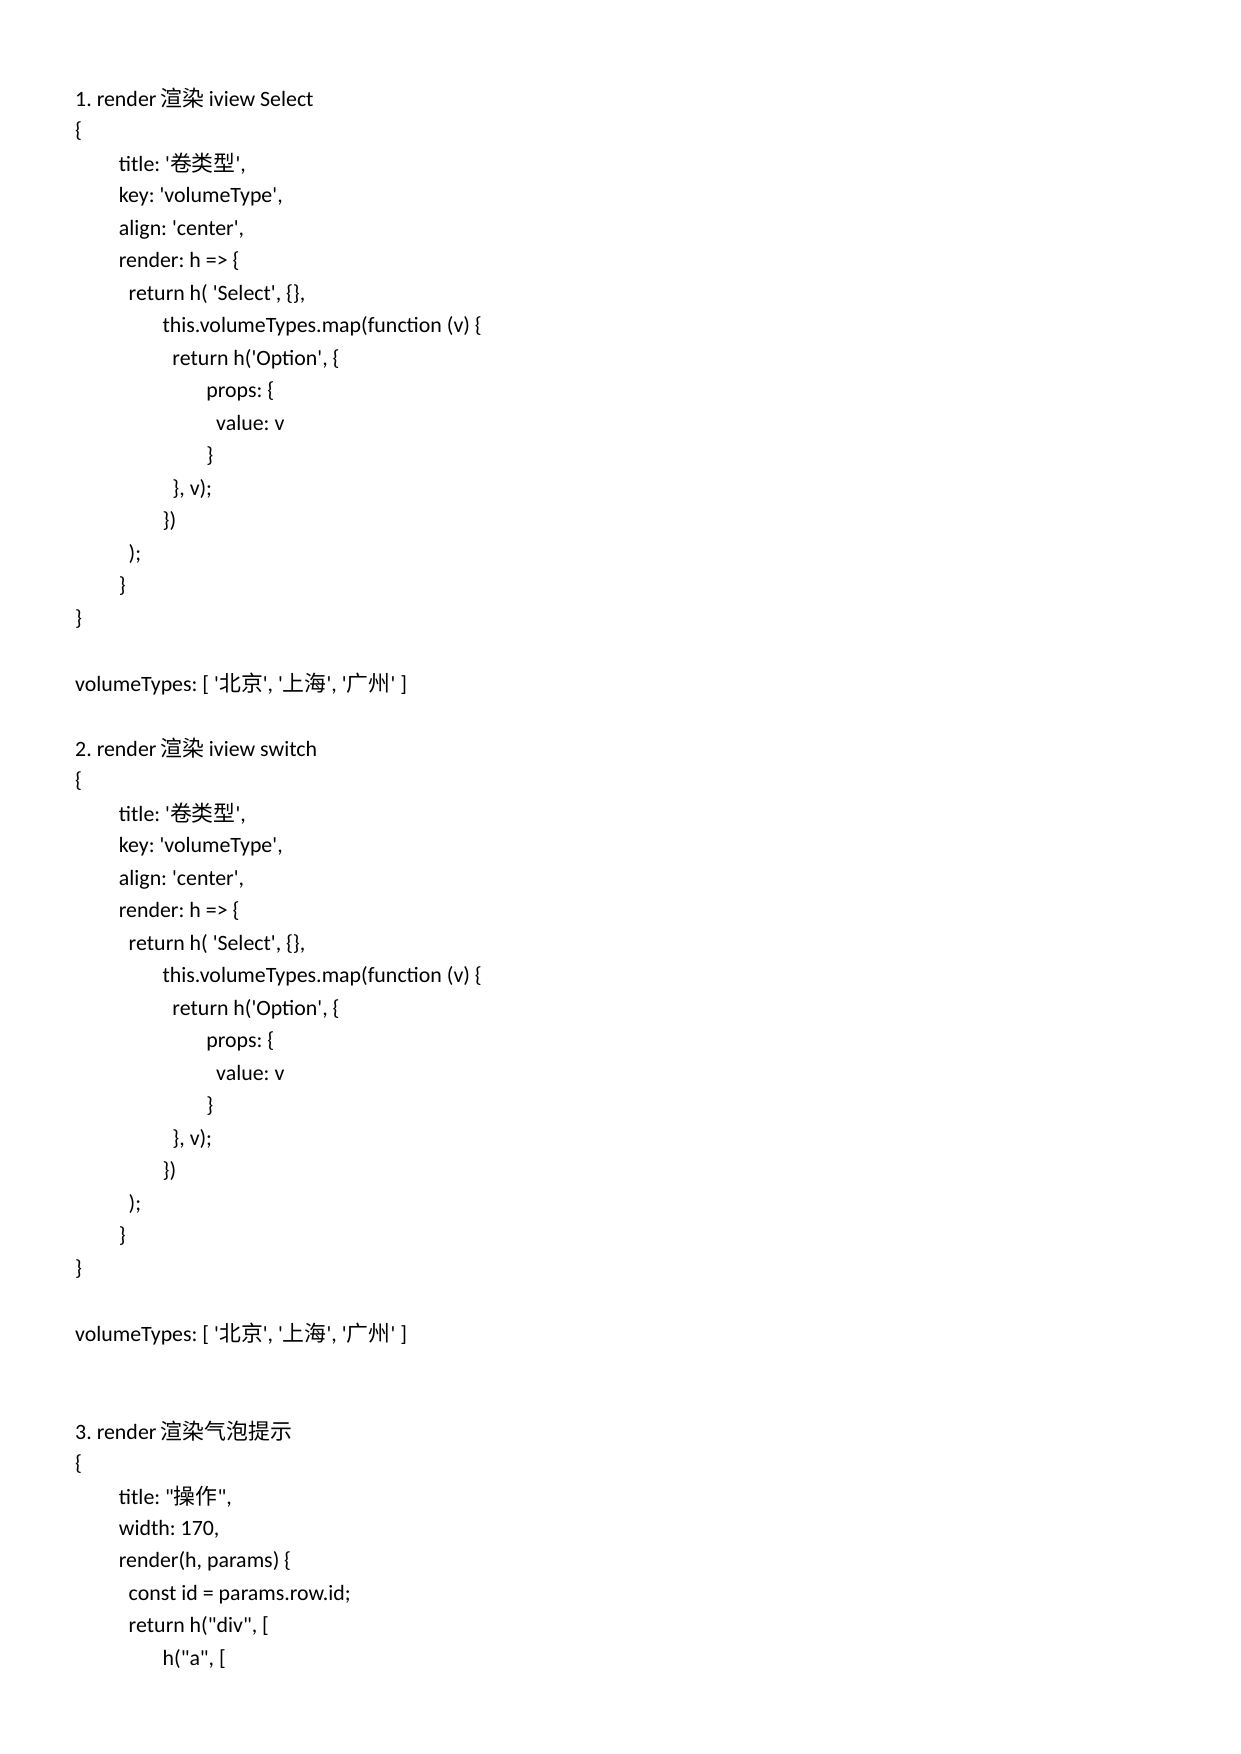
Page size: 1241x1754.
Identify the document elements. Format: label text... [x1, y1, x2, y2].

list volumeTypes: [ '北京', '上海', '广州' ] [75, 1316, 1165, 1348]
list render: h => { [75, 893, 1165, 926]
list } [75, 1251, 1165, 1283]
list }, v); [75, 1121, 1165, 1153]
text } [75, 438, 1165, 471]
text { [75, 113, 1165, 146]
list key: 'volumeType', [75, 828, 1165, 861]
text } [75, 568, 1165, 601]
text this.volumeTypes.map(function (v) { [75, 308, 1165, 341]
list ); [75, 1186, 1165, 1218]
list this.volumeTypes.map(function (v) { [75, 958, 1165, 991]
list { [75, 1446, 1165, 1478]
list return h( 'Select', {}, [75, 926, 1165, 958]
list return h('Option', { [75, 991, 1165, 1023]
list title: "操作", [75, 1478, 1165, 1511]
text title: '卷类型', [75, 146, 1165, 178]
list const id = params.row.id; [75, 1576, 1165, 1608]
list align: 'center', [75, 861, 1165, 893]
text key: 'volumeType', [75, 178, 1165, 211]
list }) [75, 1153, 1165, 1186]
text return h('Option', { [75, 341, 1165, 373]
text }, v); [75, 471, 1165, 503]
list h("a", [ [75, 1641, 1165, 1673]
list value: v [75, 1056, 1165, 1088]
list render渲染iview switch [75, 731, 1165, 763]
list render(h, params) { [75, 1543, 1165, 1576]
text value: v [75, 406, 1165, 438]
text align: 'center', [75, 211, 1165, 243]
list { [75, 763, 1165, 796]
list title: '卷类型', [75, 796, 1165, 828]
text volumeTypes: [ '北京', '上海', '广州' ] [75, 666, 1165, 698]
text return h( 'Select', {}, [75, 276, 1165, 308]
list return h("div", [ [75, 1608, 1165, 1641]
list props: { [75, 1023, 1165, 1056]
text }) [75, 503, 1165, 536]
list } [75, 1218, 1165, 1251]
list render渲染iview Select [75, 81, 1165, 113]
text } [75, 601, 1165, 633]
text ); [75, 536, 1165, 568]
list } [75, 1088, 1165, 1121]
list width: 170, [75, 1511, 1165, 1543]
text render: h => { [75, 243, 1165, 276]
text props: { [75, 373, 1165, 406]
list render渲染气泡提示 [75, 1413, 1165, 1446]
